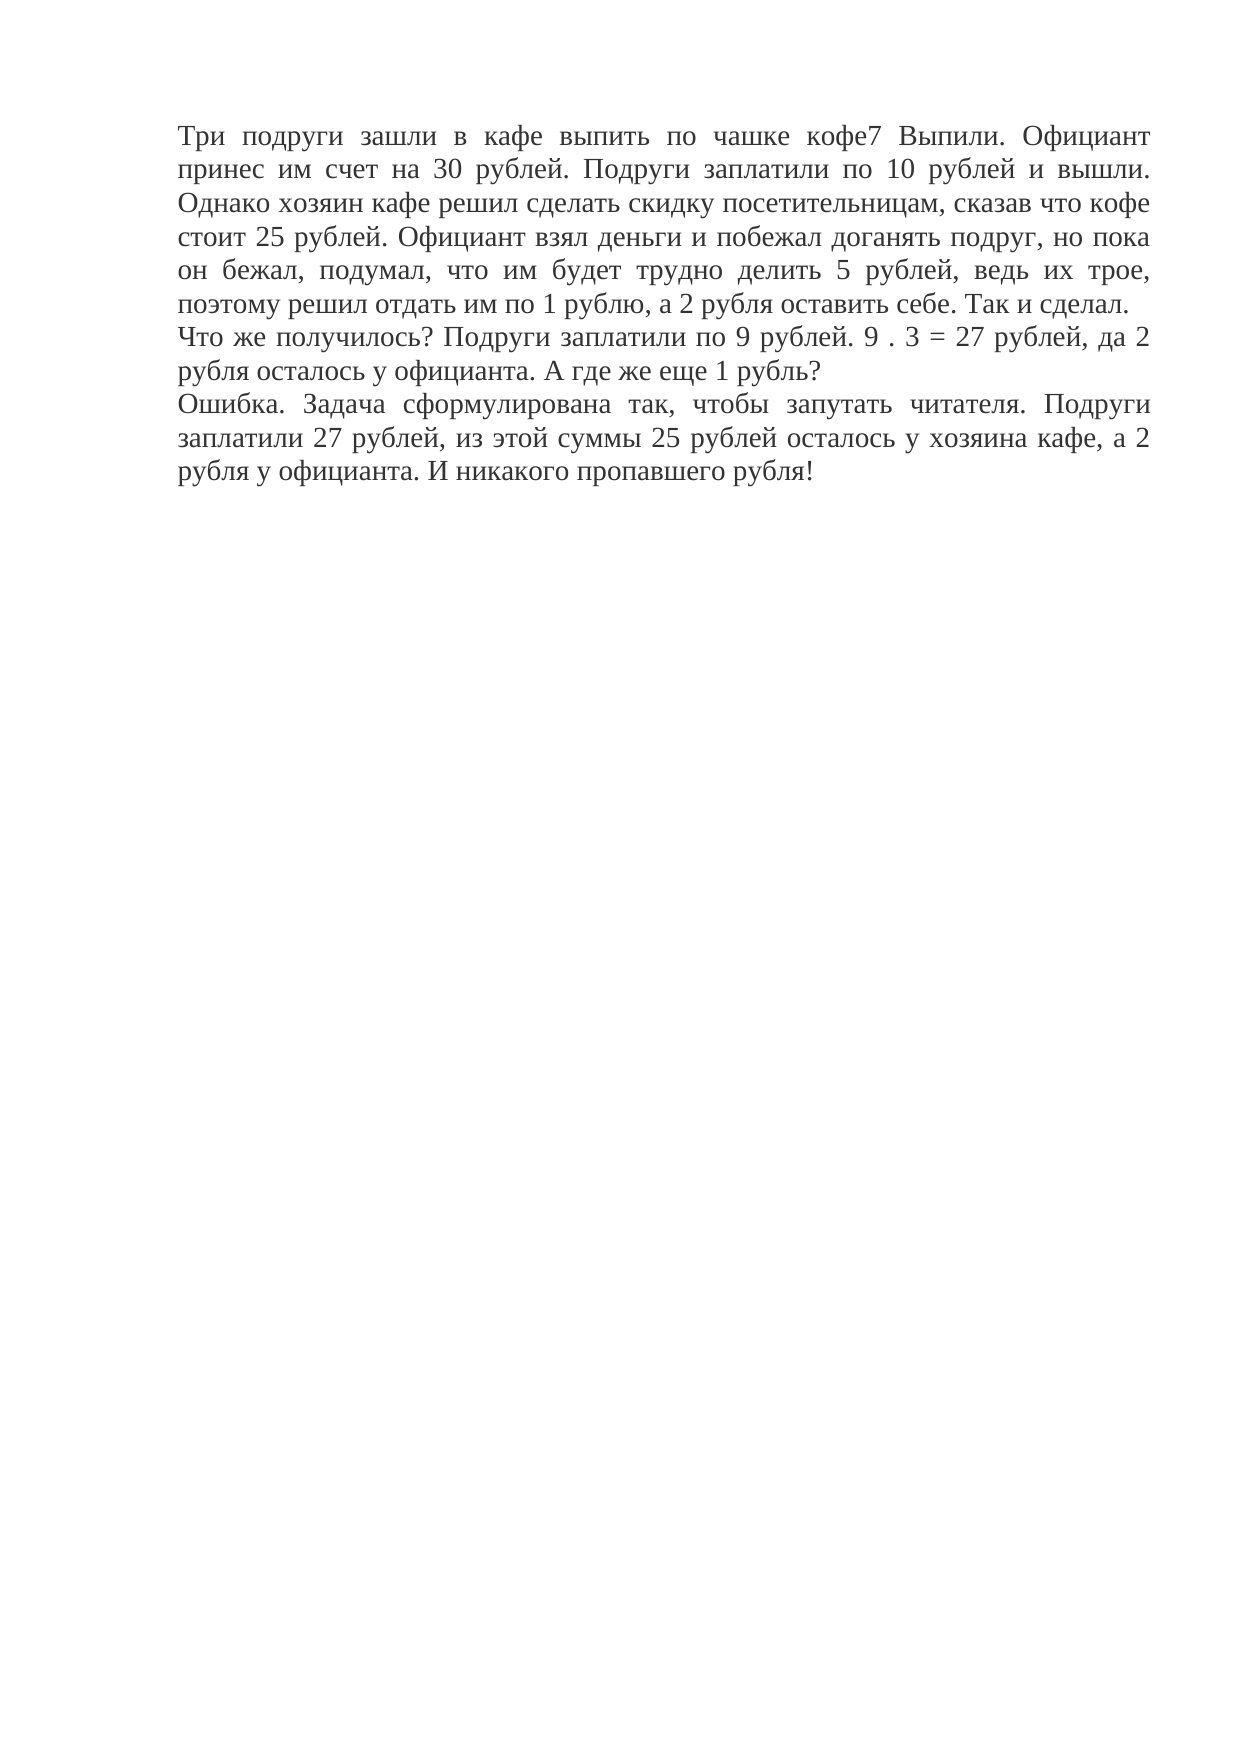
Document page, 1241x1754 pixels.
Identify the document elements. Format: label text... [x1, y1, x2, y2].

text Что же получилось? Подруги заплатили по 9 рублей. 9 . 3 = 27 рублей, да 2 рубля осталось у официанта. А где же еще 1 рубль? [177, 319, 1152, 386]
text Ошибка. Задача сформулирована так, чтобы запутать читателя. Подруги заплатили 27 рублей, из этой суммы 25 рублей осталось у хозяина кафе, а 2 рубля у официанта. И никакого пропавшего рубля! [177, 386, 1152, 487]
text Три подруги зашли в кафе выпить по чашке кофе7 Выпили. Официант принес им счет на 30 рублей. Подруги заплатили по 10 рублей и вышли. Однако хозяин кафе решил сделать скидку посетительницам, сказав что кофе стоит 25 рублей. Официант взял деньги и побежал доганять подруг, но пока он бежал, подумал, что им будет трудно делить 5 рублей, ведь их трое, поэтому решил отдать им по 1 рублю, а 2 рубля оставить себе. Так и сделал. [177, 118, 1152, 319]
